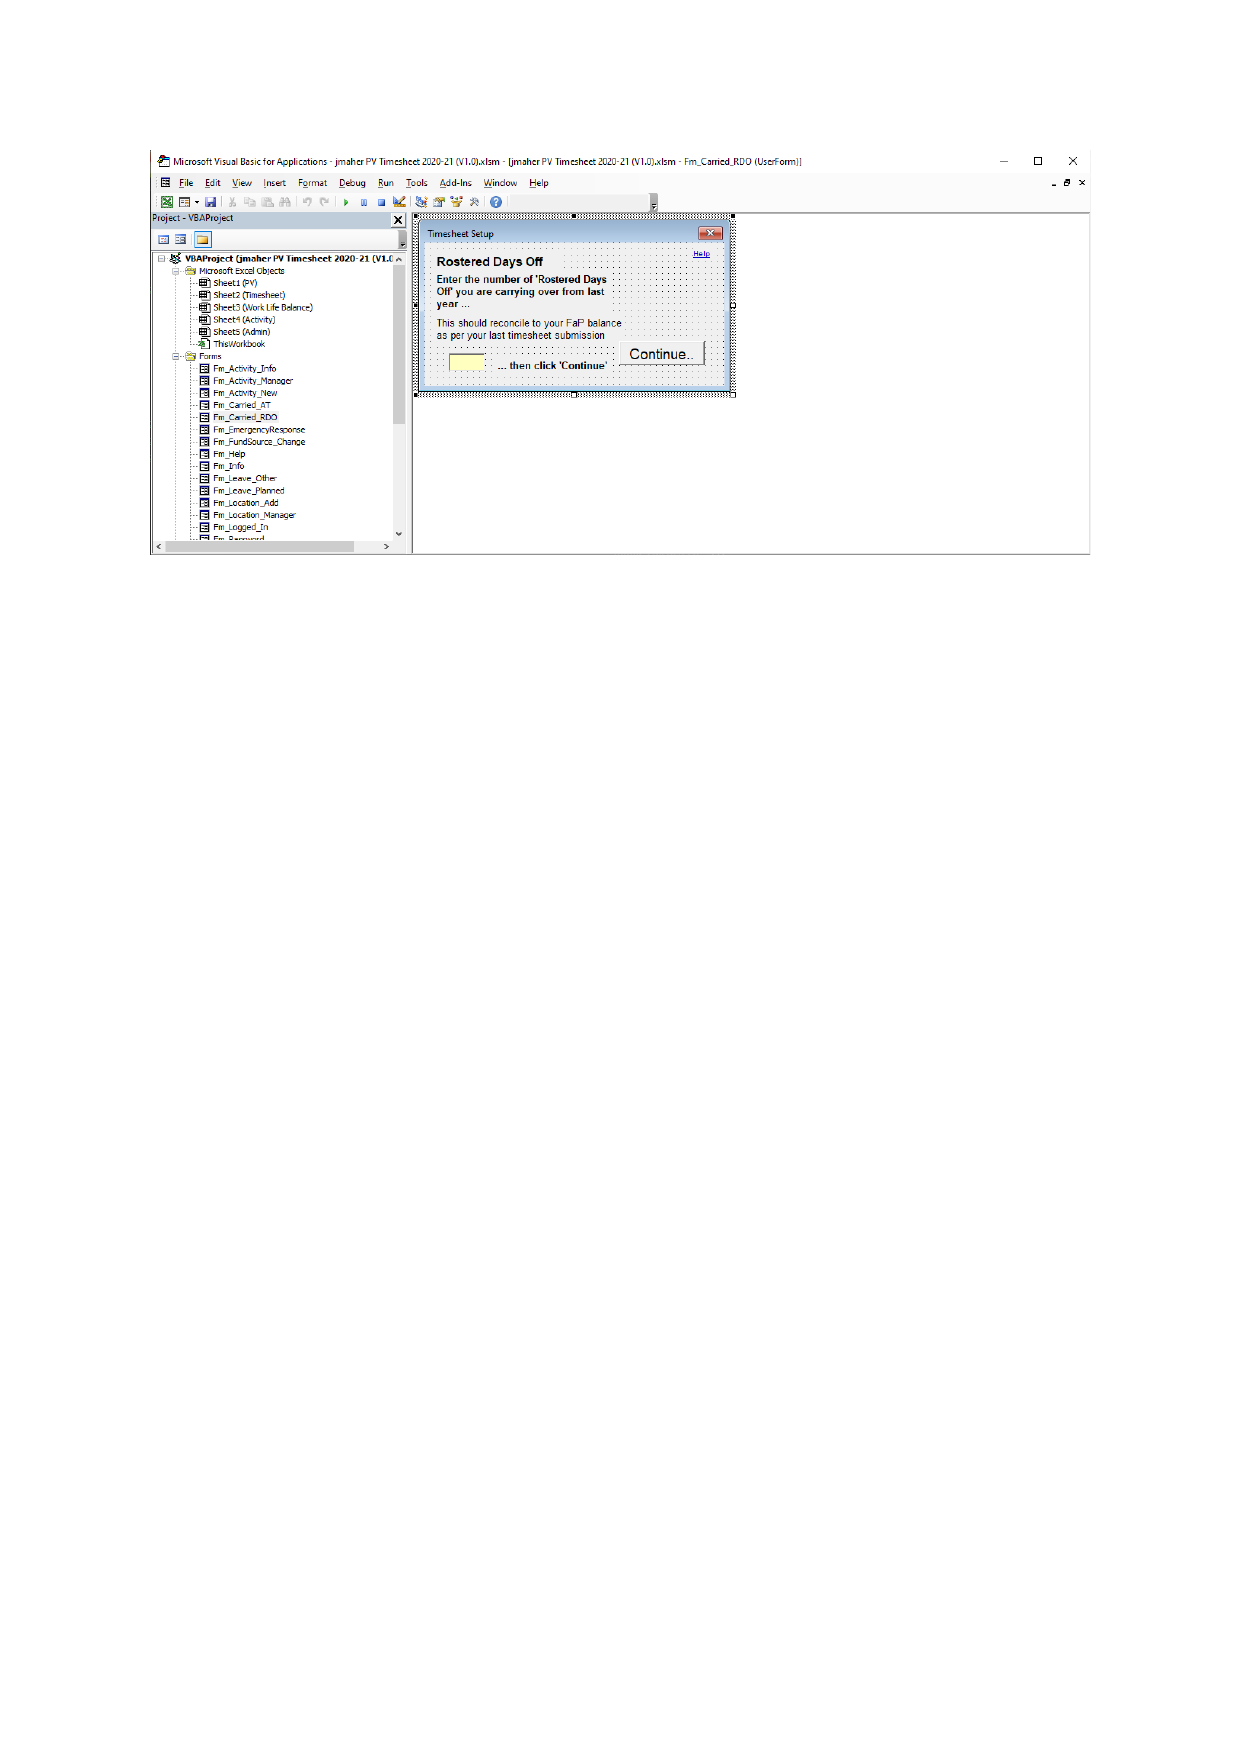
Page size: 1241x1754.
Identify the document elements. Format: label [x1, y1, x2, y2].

picture [150, 150, 1091, 555]
